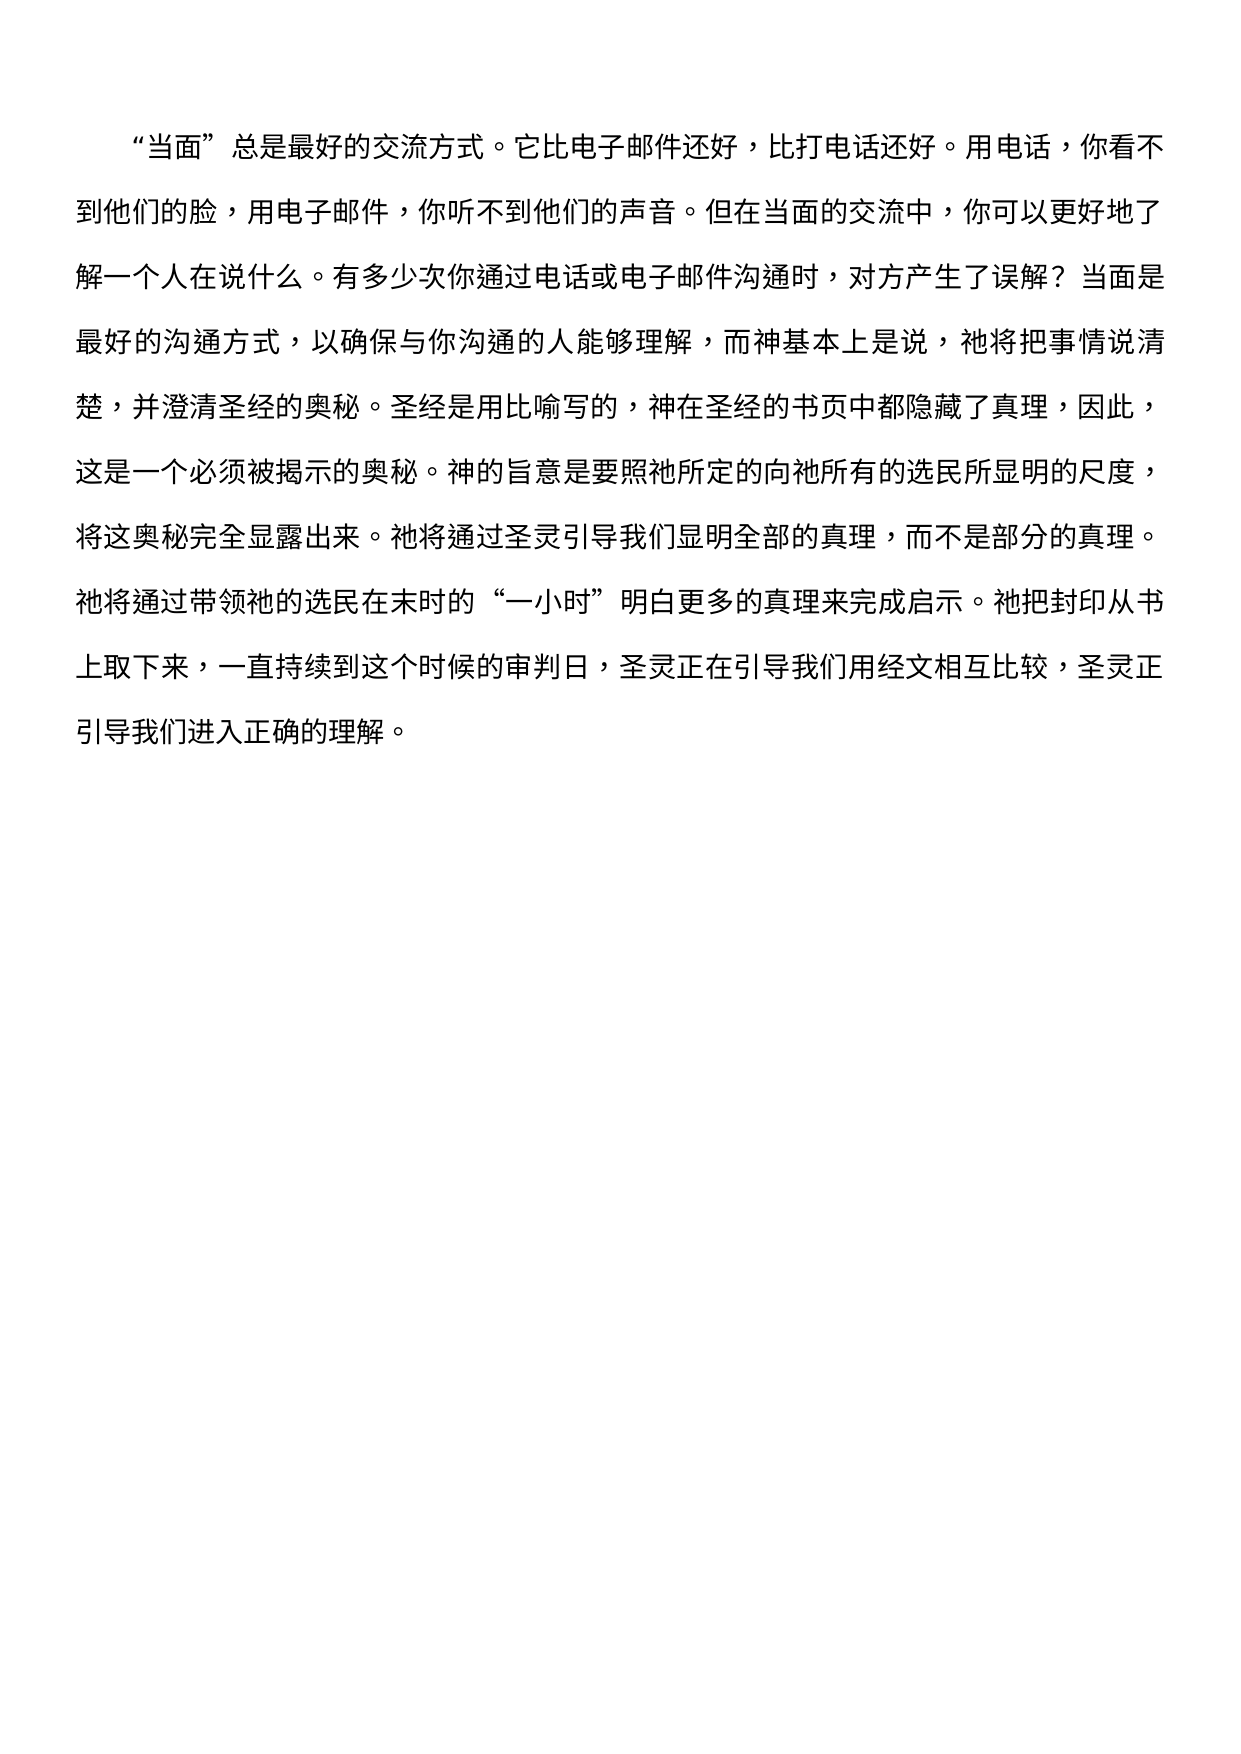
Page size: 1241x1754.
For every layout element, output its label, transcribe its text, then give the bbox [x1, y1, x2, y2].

text “当面”总是最好的交流方式。它比电子邮件还好，比打电话还好。用电话，你看不到他们的脸，用电子邮件，你听不到他们的声音。但在当面的交流中，你可以更好地了解一个人在说什么。有多少次你通过电话或电子邮件沟通时，对方产生了误解？当面是最好的沟通方式，以确保与你沟通的人能够理解，而神基本上是说，祂将把事情说清楚，并澄清圣经的奥秘。圣经是用比喻写的，神在圣经的书页中都隐藏了真理，因此，这是一个必须被揭示的奥秘。神的旨意是要照祂所定的向祂所有的选民所显明的尺度，将这奥秘完全显露出来。祂将通过圣灵引导我们显明全部的真理，而不是部分的真理。祂将通过带领祂的选民在末时的“一小时”明白更多的真理来完成启示。祂把封印从书上取下来，一直持续到这个时候的审判日，圣灵正在引导我们用经文相互比较，圣灵正引导我们进入正确的理解。 [75, 113, 1165, 763]
